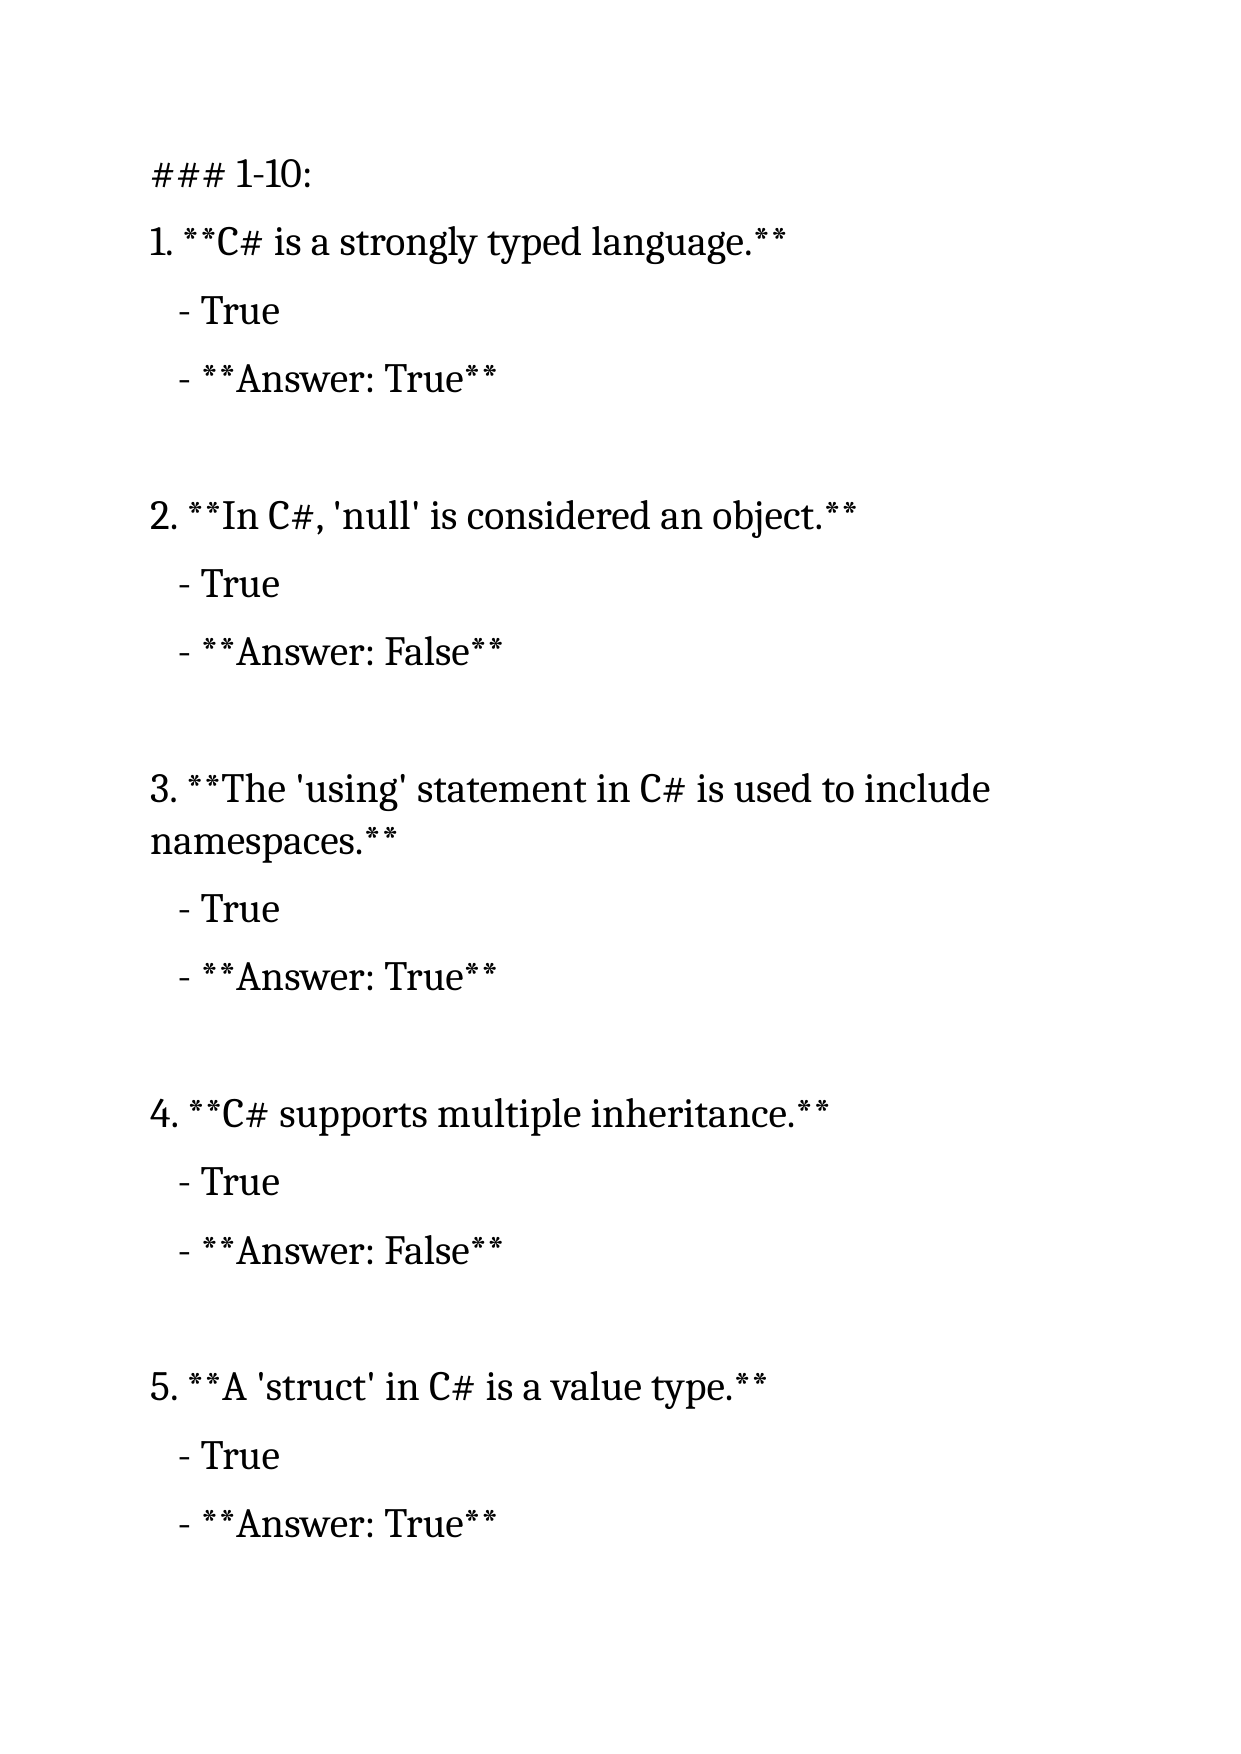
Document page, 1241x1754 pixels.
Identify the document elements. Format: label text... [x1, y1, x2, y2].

text ### 1-10: [150, 150, 1090, 198]
text - True [150, 885, 1090, 933]
text - True [150, 1158, 1090, 1206]
text - **Answer: True** [150, 953, 1090, 1001]
text - **Answer: False** [150, 1227, 1090, 1274]
text 4. **C# supports multiple inheritance.** [150, 1090, 1090, 1138]
text 2. **In C#, 'null' is considered an object.** [150, 492, 1090, 539]
text - **Answer: True** [150, 1500, 1090, 1548]
text 5. **A 'struct' in C# is a value type.** [150, 1363, 1090, 1411]
text 1. **C# is a strongly typed language.** [150, 218, 1090, 266]
text - True [150, 287, 1090, 334]
text - **Answer: True** [150, 355, 1090, 403]
text - True [150, 560, 1090, 608]
text - **Answer: False** [150, 628, 1090, 676]
text - True [150, 1432, 1090, 1479]
text 3. **The 'using' statement in C# is used to include namespaces.** [150, 765, 1090, 864]
